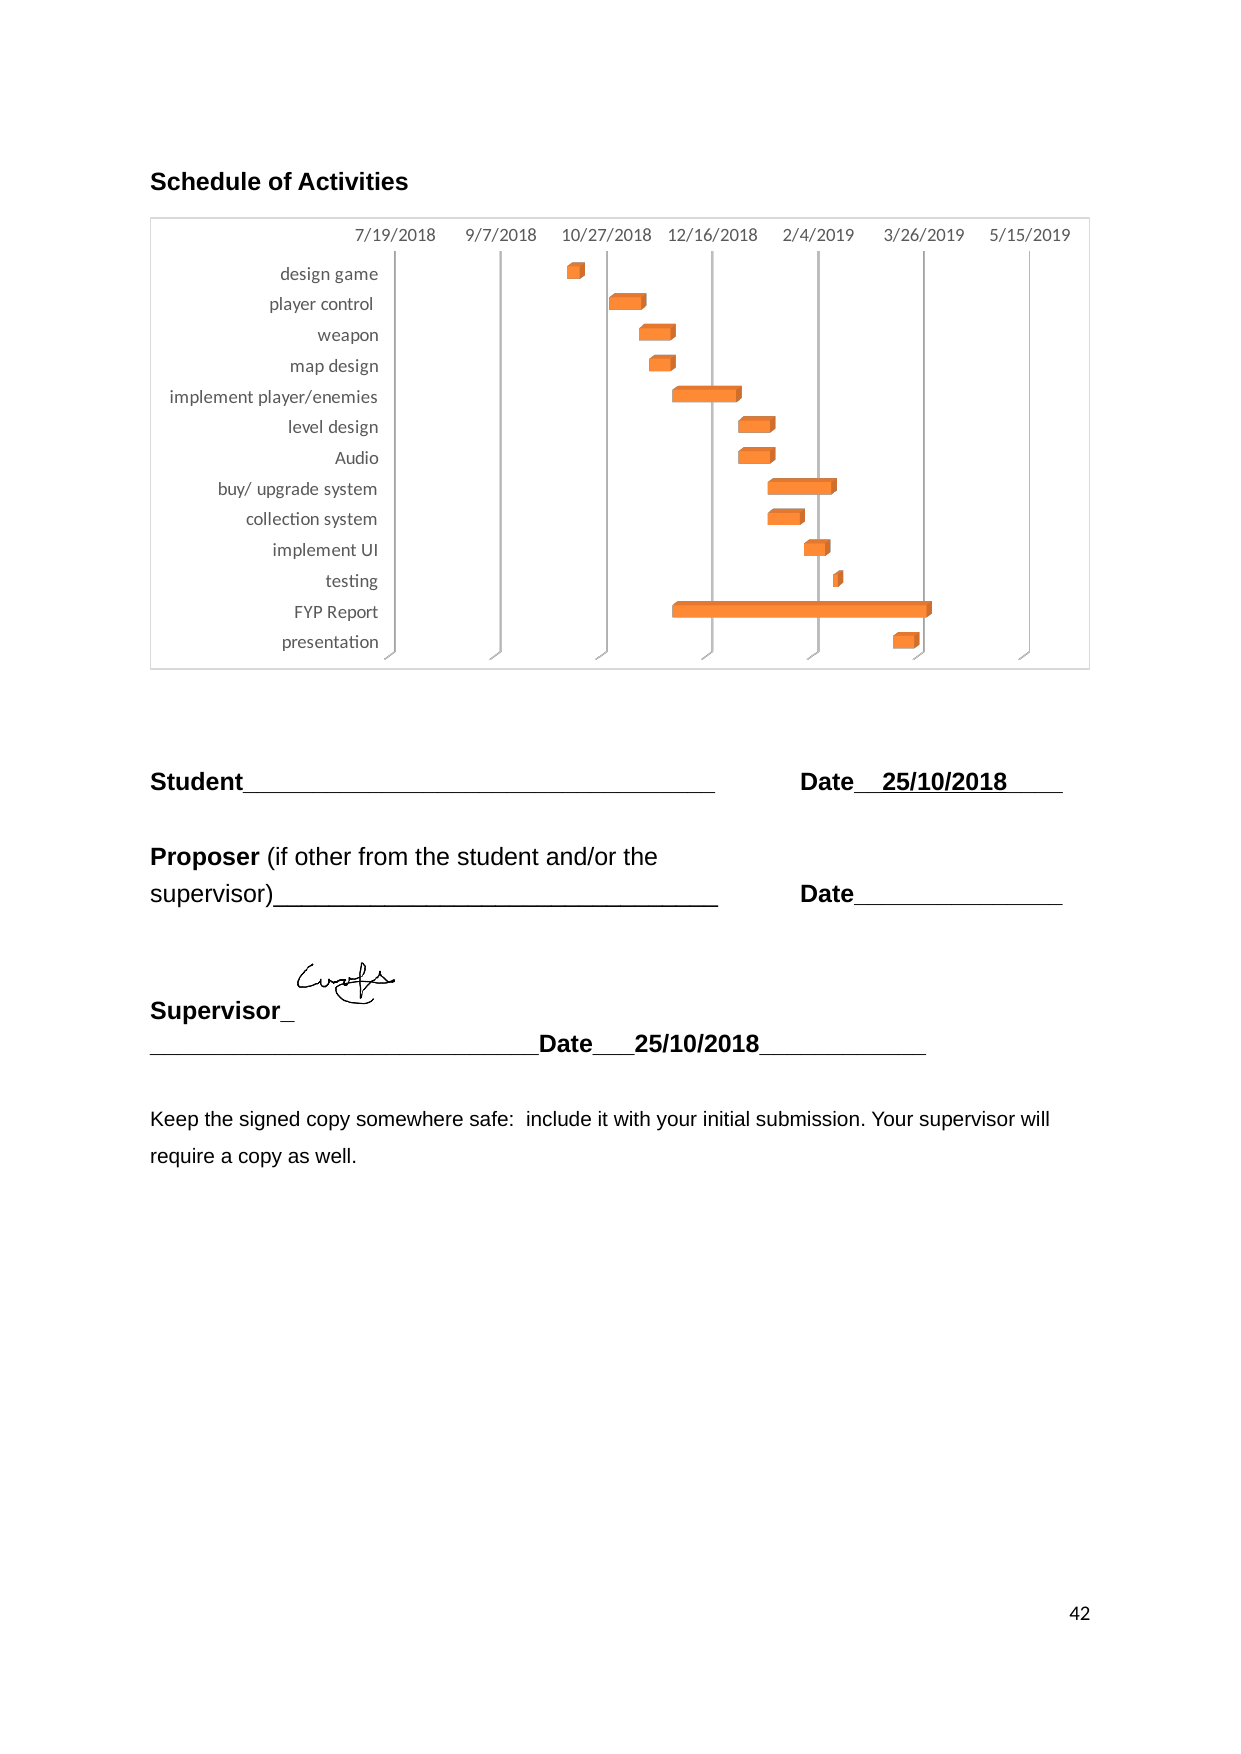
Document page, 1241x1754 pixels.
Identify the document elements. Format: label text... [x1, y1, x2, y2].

text Proposer (if other from the student and/or the supervisor)________________________________ Date_______________ [150, 837, 1090, 912]
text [150, 162, 1090, 200]
text Supervisor_____________________________Date___25/10/2018____________ [150, 950, 1090, 1062]
picture [294, 950, 471, 1019]
text Keep the signed copy somewhere safe: include it with your initial submission. Your supervisor will require a copy as well. [150, 1100, 1090, 1175]
text Student__________________________________ Date__25/10/2018____ [150, 762, 1090, 800]
